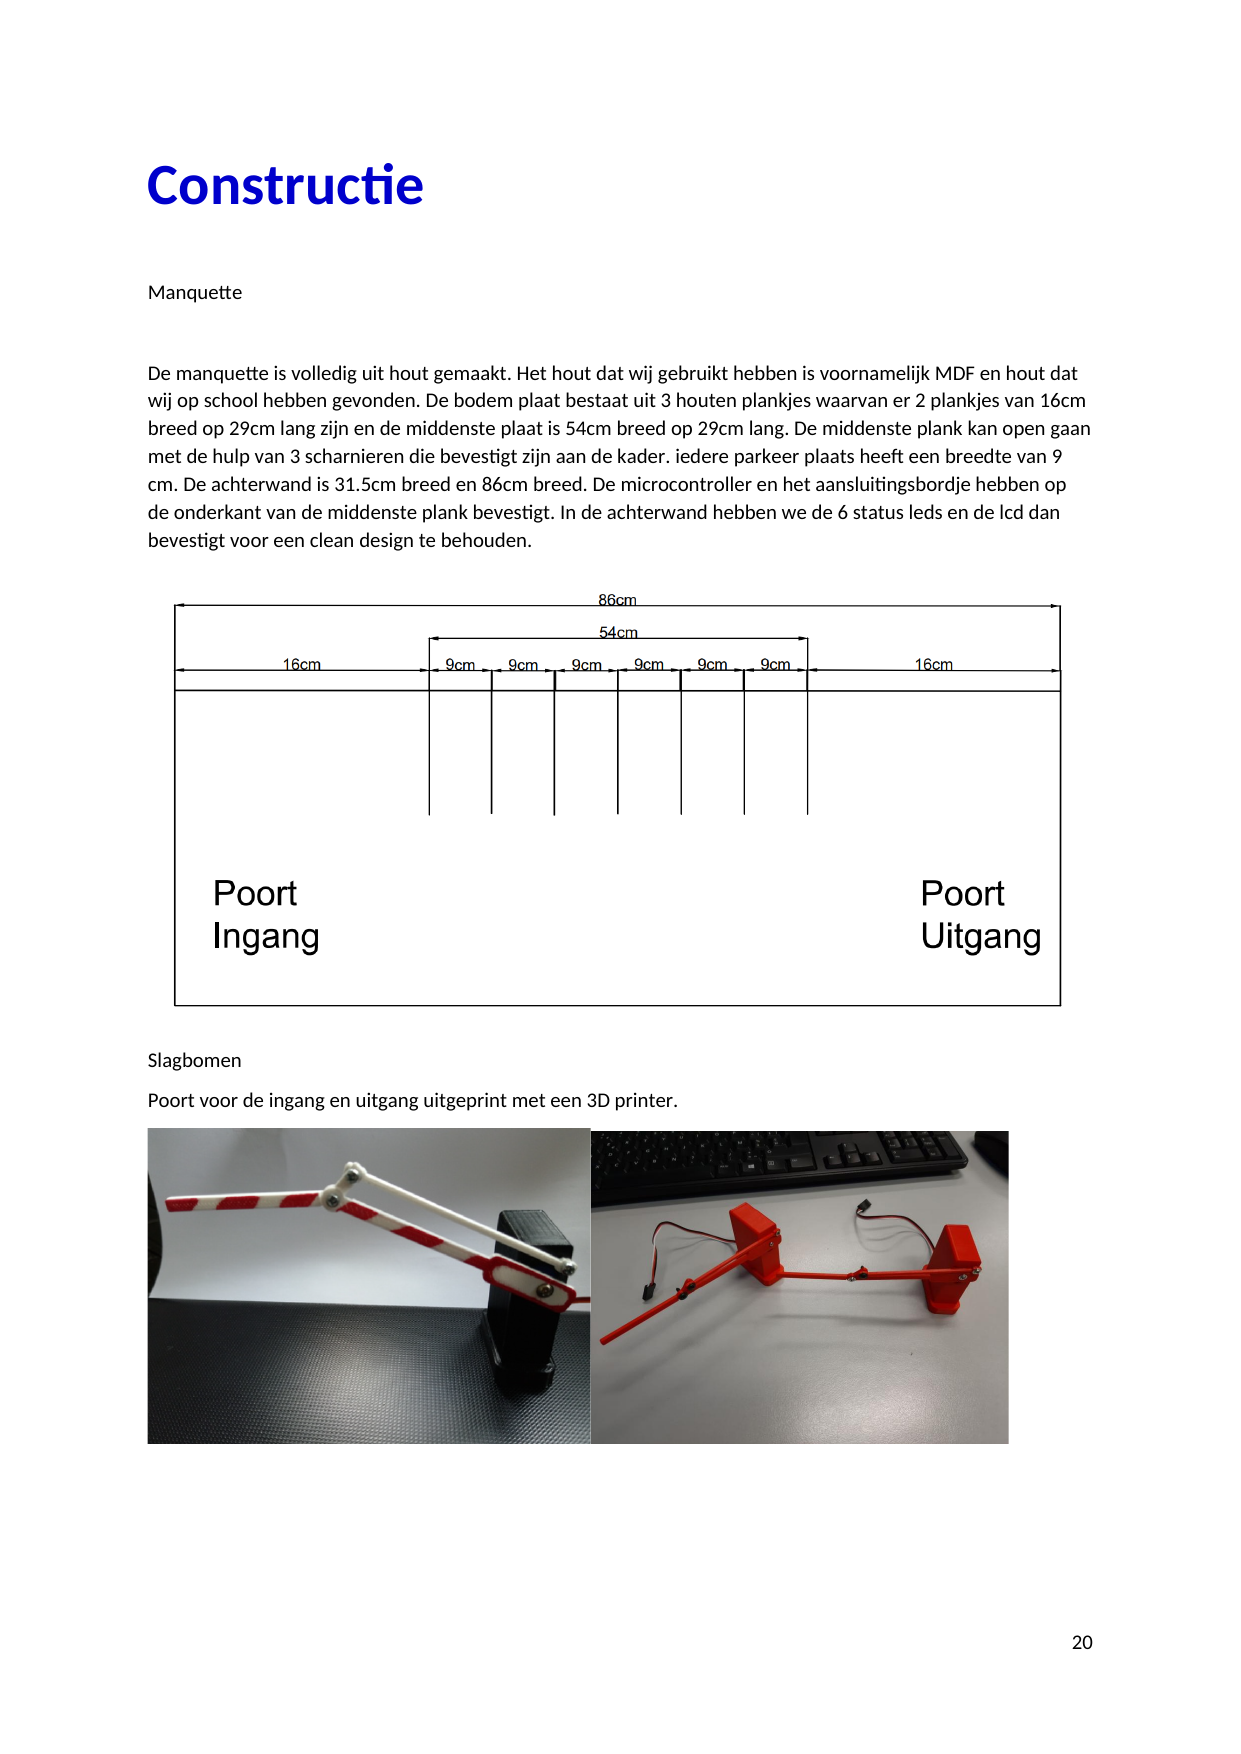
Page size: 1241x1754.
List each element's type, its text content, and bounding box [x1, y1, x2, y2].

text Manquette [148, 279, 1093, 304]
text Slagbomen [148, 1047, 1093, 1073]
text Poort voor de ingang en uitgang uitgeprint met een 3D printer. [148, 1088, 1093, 1113]
picture [147, 1128, 1009, 1444]
text De manquette is volledig uit hout gemaakt. Het hout dat wij gebruikt hebben is voornamelijk MDF en hout dat wij op school hebben gevonden. De bodem plaat bestaat uit 3 houten plankjes waarvan er 2 plankjes van 16cm breed op 29cm lang zijn en de middenste plaat is 54cm breed op 29cm lang. De middenste plank kan open gaan met de hulp van 3 scharnieren die bevestigt zijn aan de kader. iedere parkeer plaats heeft een breedte van 9 cm. De achterwand is 31.5cm breed en 86cm breed. De microcontroller en het aansluitingsbordje hebben op de onderkant van de middenste plank bevestigt. In de achterwand hebben we de 6 status leds en de lcd dan bevestigt voor een clean design te behouden. [148, 360, 1093, 553]
picture [147, 567, 1093, 1033]
text Constructie [148, 148, 1093, 219]
